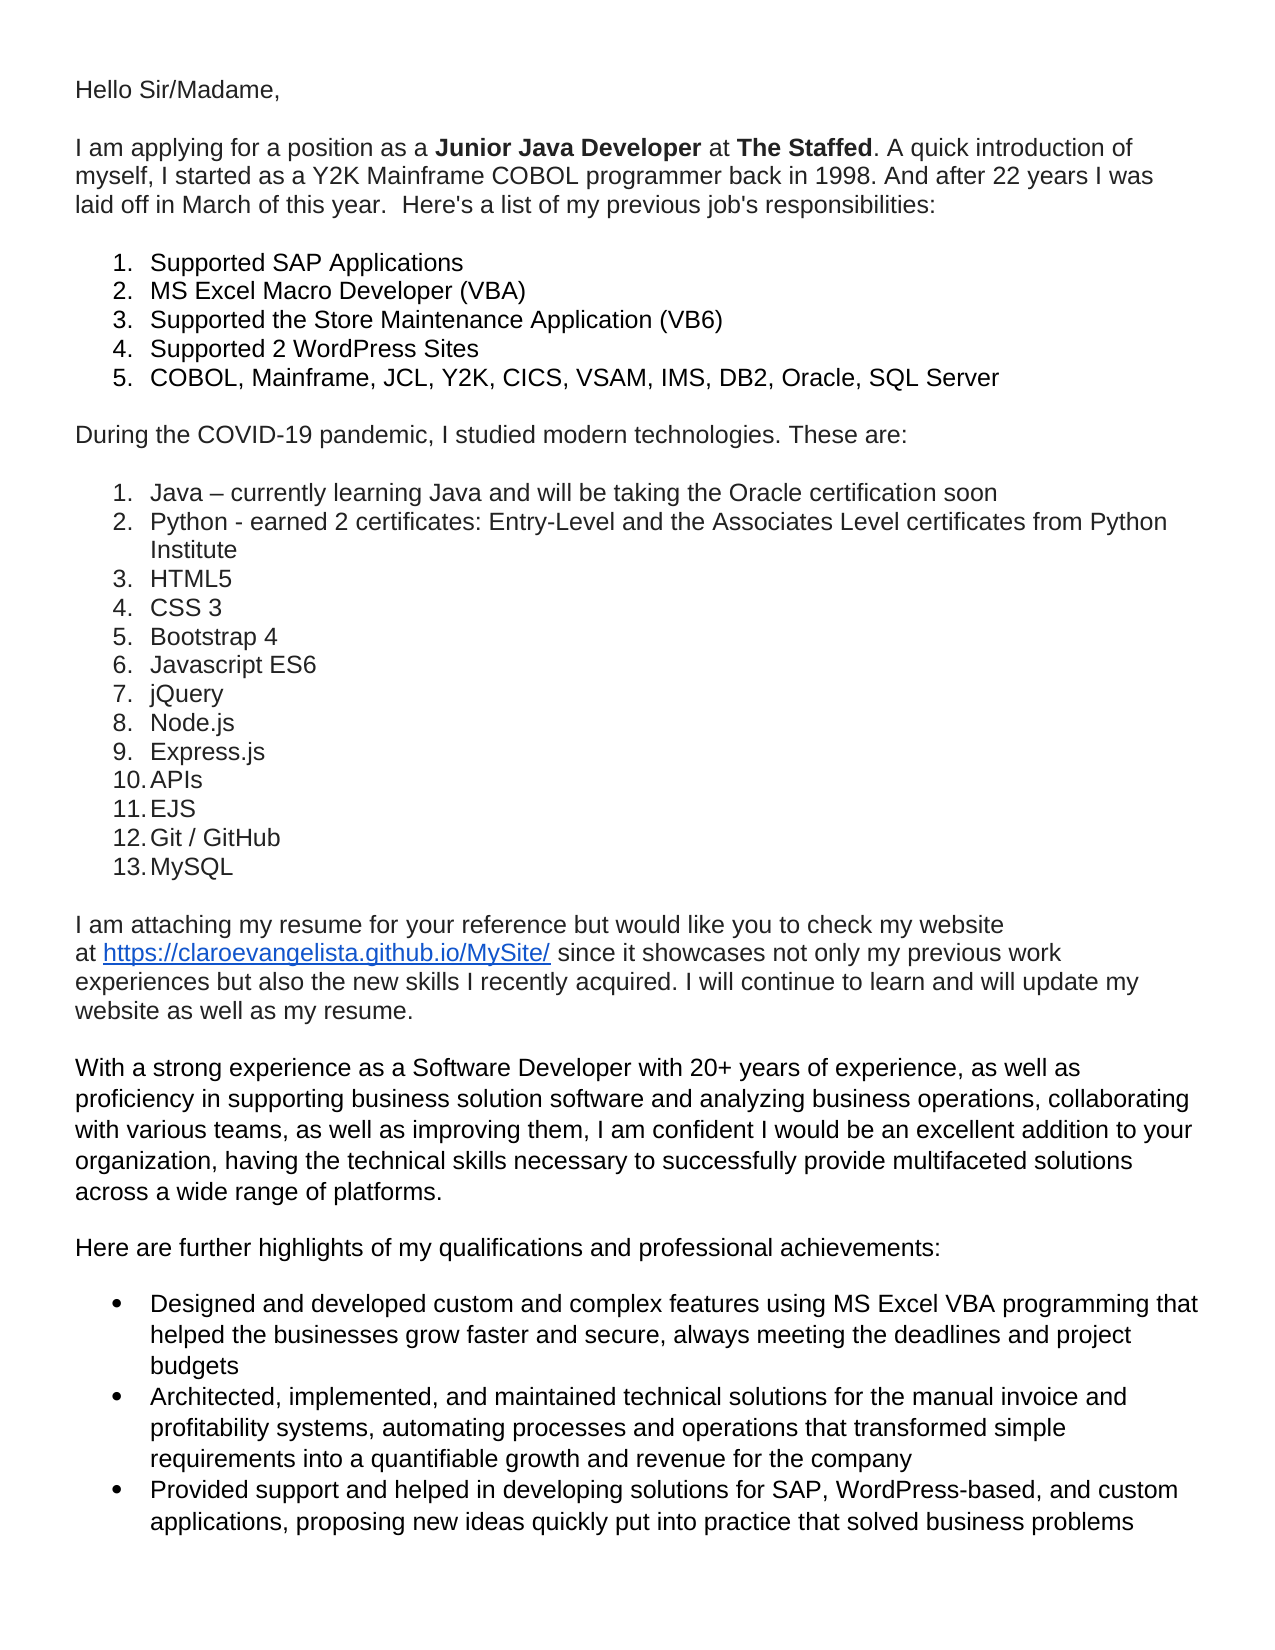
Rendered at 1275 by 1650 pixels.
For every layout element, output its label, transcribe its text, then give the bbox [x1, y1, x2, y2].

list Provided support and helped in developing solutions for SAP, WordPress-based, and custom applications, proposing new ideas quickly put into practice that solved business problems [112, 1475, 1200, 1535]
text I am attaching my resume for your reference but would like you to check my website at https://claroevangelista.github.io/MySite/ since it showcases not only my previous work experiences but also the new skills I recently acquired. I will continue to learn and will update my website as well as my resume. [75, 909, 1200, 1024]
list Javascript ES6 [112, 650, 1200, 679]
text Here are further highlights of my qualifications and professional achievements: [75, 1233, 1200, 1262]
list CSS 3 [112, 593, 1200, 622]
list Designed and developed custom and complex features using MS Excel VBA programming that helped the businesses grow faster and secure, always meeting the deadlines and project budgets [112, 1289, 1200, 1380]
list HTML5 [112, 564, 1200, 593]
text Hello Sir/Madame, [75, 75, 1200, 104]
list MS Excel Macro Developer (VBA) [112, 276, 1200, 305]
list Node.js [112, 708, 1200, 737]
text With a strong experience as a Software Developer with 20+ years of experience, as well as proficiency in supporting business solution software and analyzing business operations, collaborating with various teams, as well as improving them, I am confident I would be an excellent addition to your organization, having the technical skills necessary to successfully provide multifaceted solutions across a wide range of platforms. [75, 1053, 1200, 1206]
list Bootstrap 4 [112, 622, 1200, 650]
text I am applying for a position as a Junior Java Developer at The Staffed. A quick introduction of myself, I started as a Y2K Mainframe COBOL programmer back in 1998. And after 22 years I was laid off in March of this year. Here's a list of my previous job's responsibilities: [75, 132, 1200, 219]
list Supported SAP Applications [112, 247, 1200, 276]
list MySQL [112, 852, 1200, 880]
list COBOL, Mainframe, JCL, Y2K, CICS, VSAM, IMS, DB2, Oracle, SQL Server [112, 362, 1200, 391]
list Python - earned 2 certificates: Entry-Level and the Associates Level certificates from Python Institute [112, 507, 1200, 564]
text During the COVID-19 pandemic, I studied modern technologies. These are: [75, 420, 1200, 449]
list Git / GituHubHub [112, 823, 1200, 852]
list APIs [112, 765, 1200, 794]
list Java – currently learning Java and will be taking the Oracle certification soon [112, 478, 1200, 507]
list Express.js [112, 737, 1200, 765]
list Supported the Store Maintenance Application (VB6) [112, 305, 1200, 334]
list Supported 2 WordPress Sites [112, 334, 1200, 362]
list jQuery [112, 679, 1200, 708]
list EJS [112, 794, 1200, 823]
list Architected, implemented, and maintained technical solutions for the manual invoice and profitability systems, automating processes and operations that transformed simple requirements into a quantifiable growth and revenue for the company [112, 1382, 1200, 1473]
